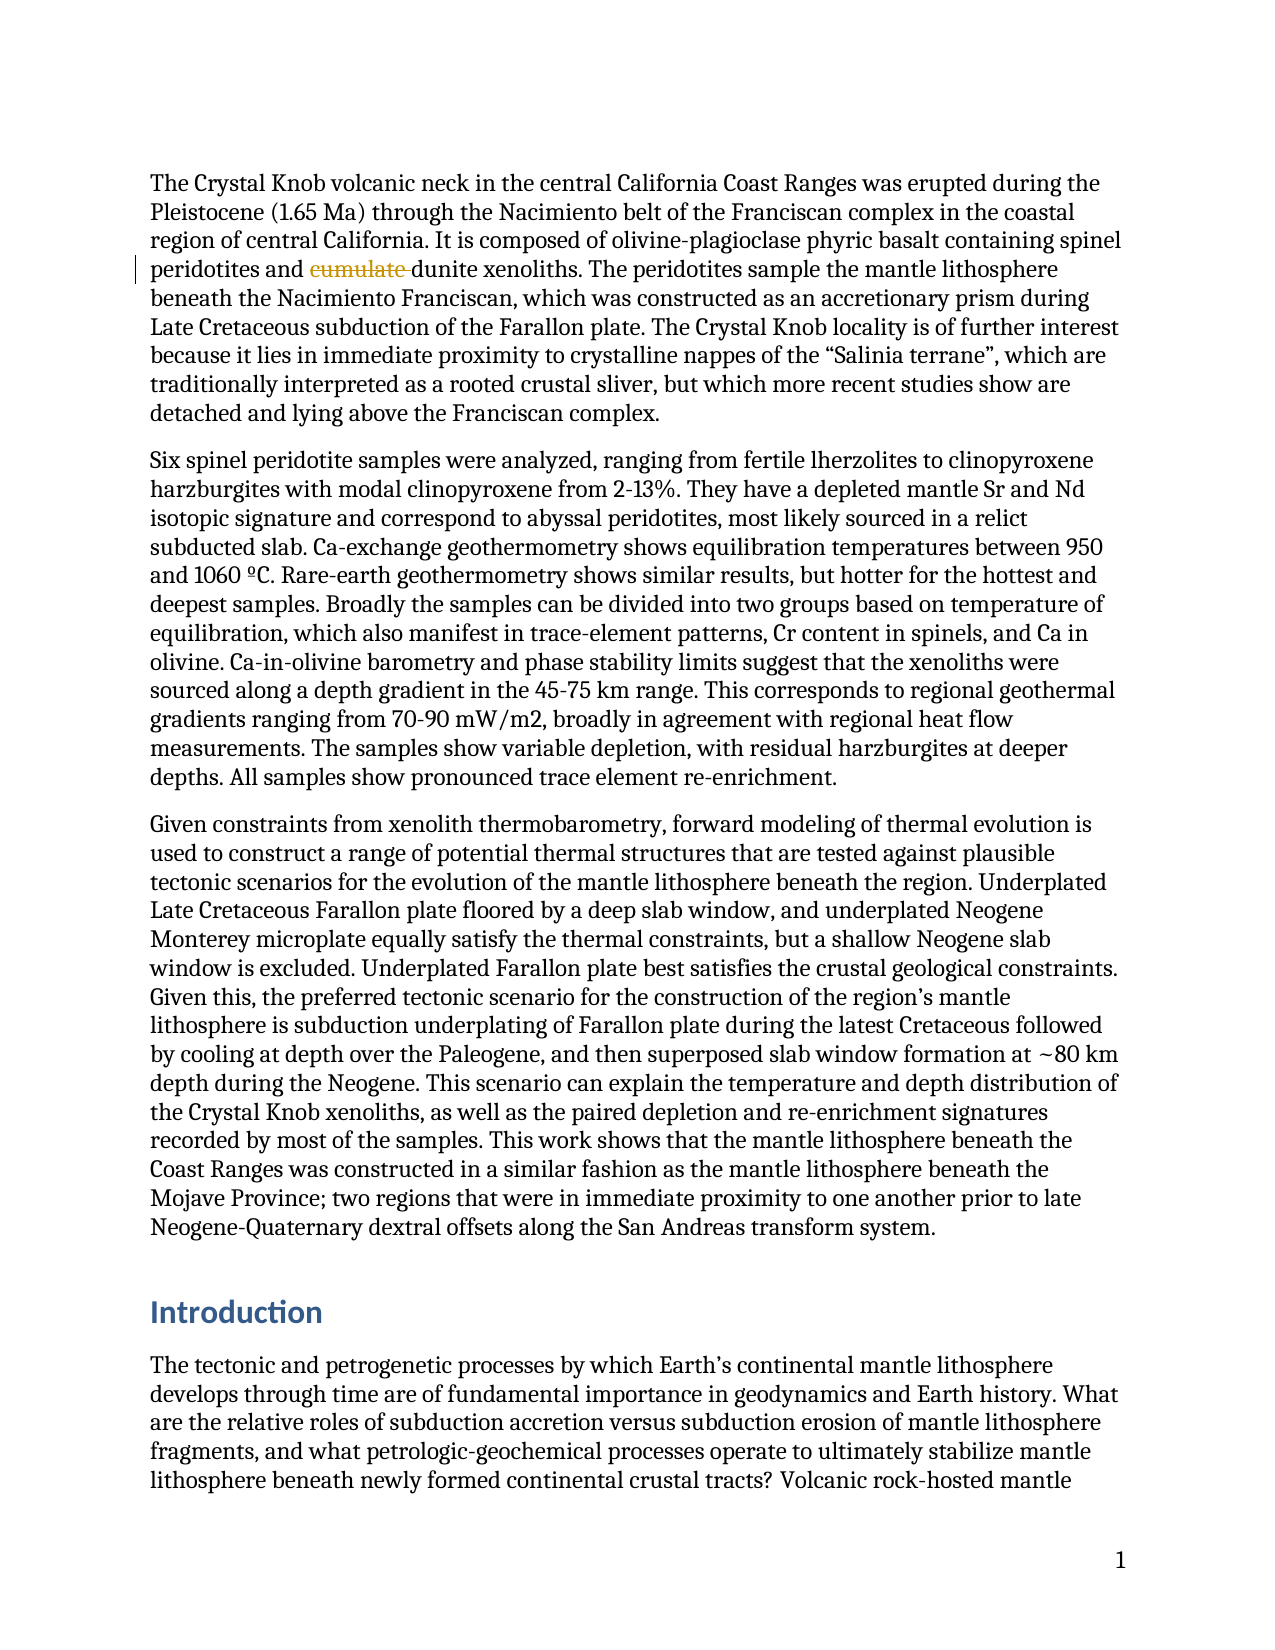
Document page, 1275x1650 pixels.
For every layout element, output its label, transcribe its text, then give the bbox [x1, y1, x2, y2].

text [150, 1351, 1125, 1494]
text The Crystal Knob volcanic neck in the central California Coast Ranges was erupted during the Pleistocene (1.65 Ma) through the Nacimiento belt of the Franciscan complex in the coastal region of central California. It is composed of olivine-plagioclase phyric basalt containing spinel peridotites and dunite xenoliths. The peridotites sample the mantle lithosphere beneath the Nacimiento Franciscan, which was constructed as an accretionary prism during Late Cretaceous subduction of the Farallon plate. The Crystal Knob locality is of further interest because it lies in immediate proximity to crystalline nappes of the “Salinia terrane”, which are traditionally interpreted as a rooted crustal sliver, but which more recent studies show are detached and lying above the Franciscan complex. [150, 169, 1125, 427]
subtitle Introduction [150, 1291, 1125, 1332]
text Six spinel peridotite samples were analyzed, ranging from fertile lherzolites to clinopyroxene harzburgites with modal clinopyroxene from 2-13%. They have a depleted mantle Sr and Nd isotopic signature and correspond to abyssal peridotites, most likely sourced in a relict subducted slab. Ca-exchange geothermometry shows equilibration temperatures between 950 and 1060 ºC. Rare-earth geothermometry shows similar results, but hotter for the hottest and deepest samples. Broadly the samples can be divided into two groups based on temperature of equilibration, which also manifest in trace-element patterns, Cr content in spinels, and Ca in olivine. Ca-in-olivine barometry and phase stability limits suggest that the xenoliths were sourced along a depth gradient in the 45-75 km range. This corresponds to regional geothermal gradients ranging from 70-90 mW/m2, broadly in agreement with regional heat flow measurements. The samples show variable depletion, with residual harzburgites at deeper depths. All samples show pronounced trace element re-enrichment. [150, 446, 1125, 791]
text Given constraints from xenolith thermobarometry, forward modeling of thermal evolution is used to construct a range of potential thermal structures that are tested against plausible tectonic scenarios for the evolution of the mantle lithosphere beneath the region. Underplated Late Cretaceous Farallon plate floored by a deep slab window, and underplated Neogene Monterey microplate equally satisfy the thermal constraints, but a shallow Neogene slab window is excluded. Underplated Farallon plate best satisfies the crustal geological constraints. Given this, the preferred tectonic scenario for the construction of the region’s mantle lithosphere is subduction underplating of Farallon plate during the latest Cretaceous followed by cooling at depth over the Paleogene, and then superposed slab window formation at ~80 km depth during the Neogene. This scenario can explain the temperature and depth distribution of the Crystal Knob xenoliths, as well as the paired depletion and re-enrichment signatures recorded by most of the samples. This work shows that the mantle lithosphere beneath the Coast Ranges was constructed in a similar fashion as the mantle lithosphere beneath the Mojave Province; two regions that were in immediate proximity to one another prior to late Neogene-Quaternary dextral offsets along the San Andreas transform system. [150, 810, 1125, 1241]
